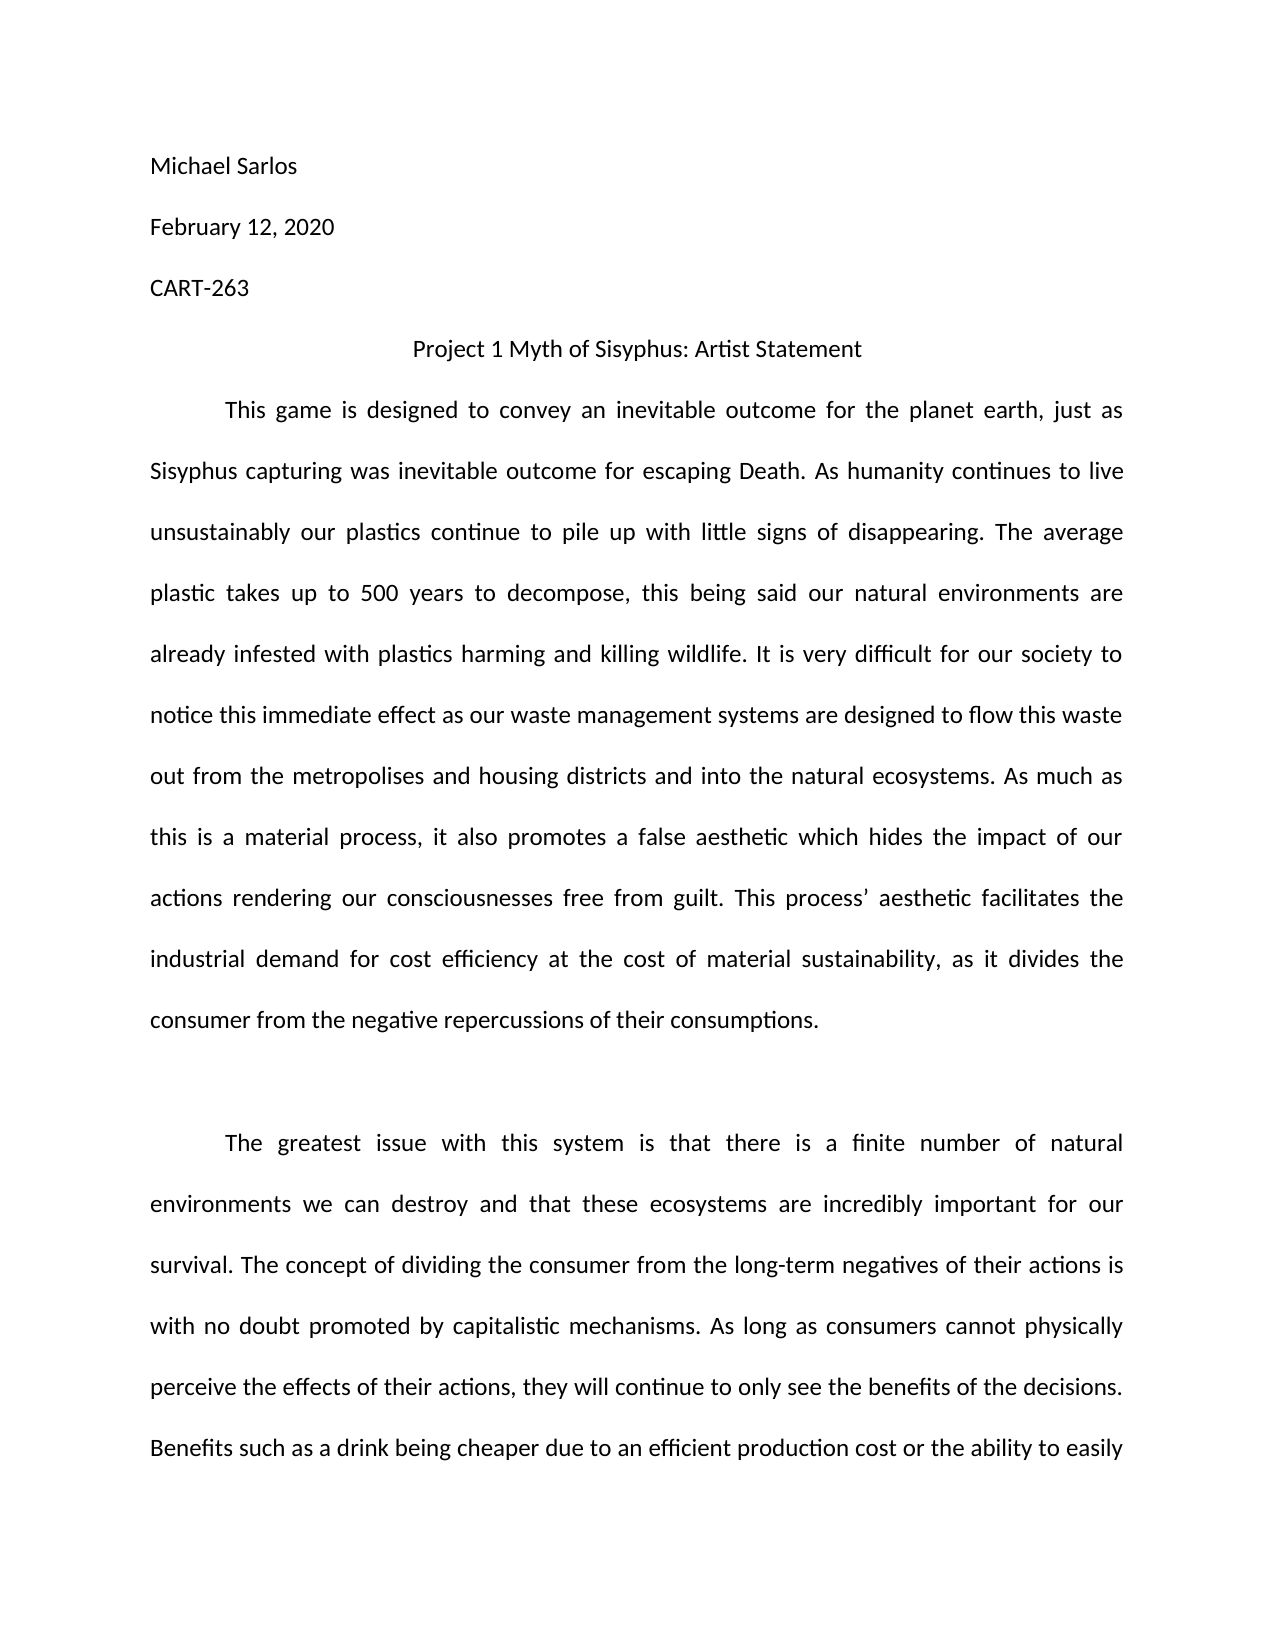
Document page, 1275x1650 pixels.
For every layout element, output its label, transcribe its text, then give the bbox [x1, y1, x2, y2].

text Project 1 Myth of Sisyphus: Artist Statement [150, 333, 1125, 364]
text CART-263 [150, 272, 1125, 303]
text February 12, 2020 [150, 211, 1125, 242]
text This game is designed to convey an inevitable outcome for the planet earth, just as Sisyphus capturing was inevitable outcome for escaping Death. As humanity continues to live unsustainably our plastics continue to pile up with little signs of disappearing. The average plastic takes up to 500 years to decompose, this being said our natural environments are already infested with plastics harming and killing wildlife. It is very difficult for our society to notice this immediate effect as our waste management systems are designed to flow this waste out from the metropolises and housing districts and into the natural ecosystems. As much as this is a material process, it also promotes a false aesthetic which hides the impact of our actions rendering our consciousnesses free from guilt. This process’ aesthetic facilitates the industrial demand for cost efficiency at the cost of material sustainability, as it divides the consumer from the negative repercussions of their consumptions. [150, 394, 1125, 1035]
text Michael Sarlos [150, 150, 1125, 181]
